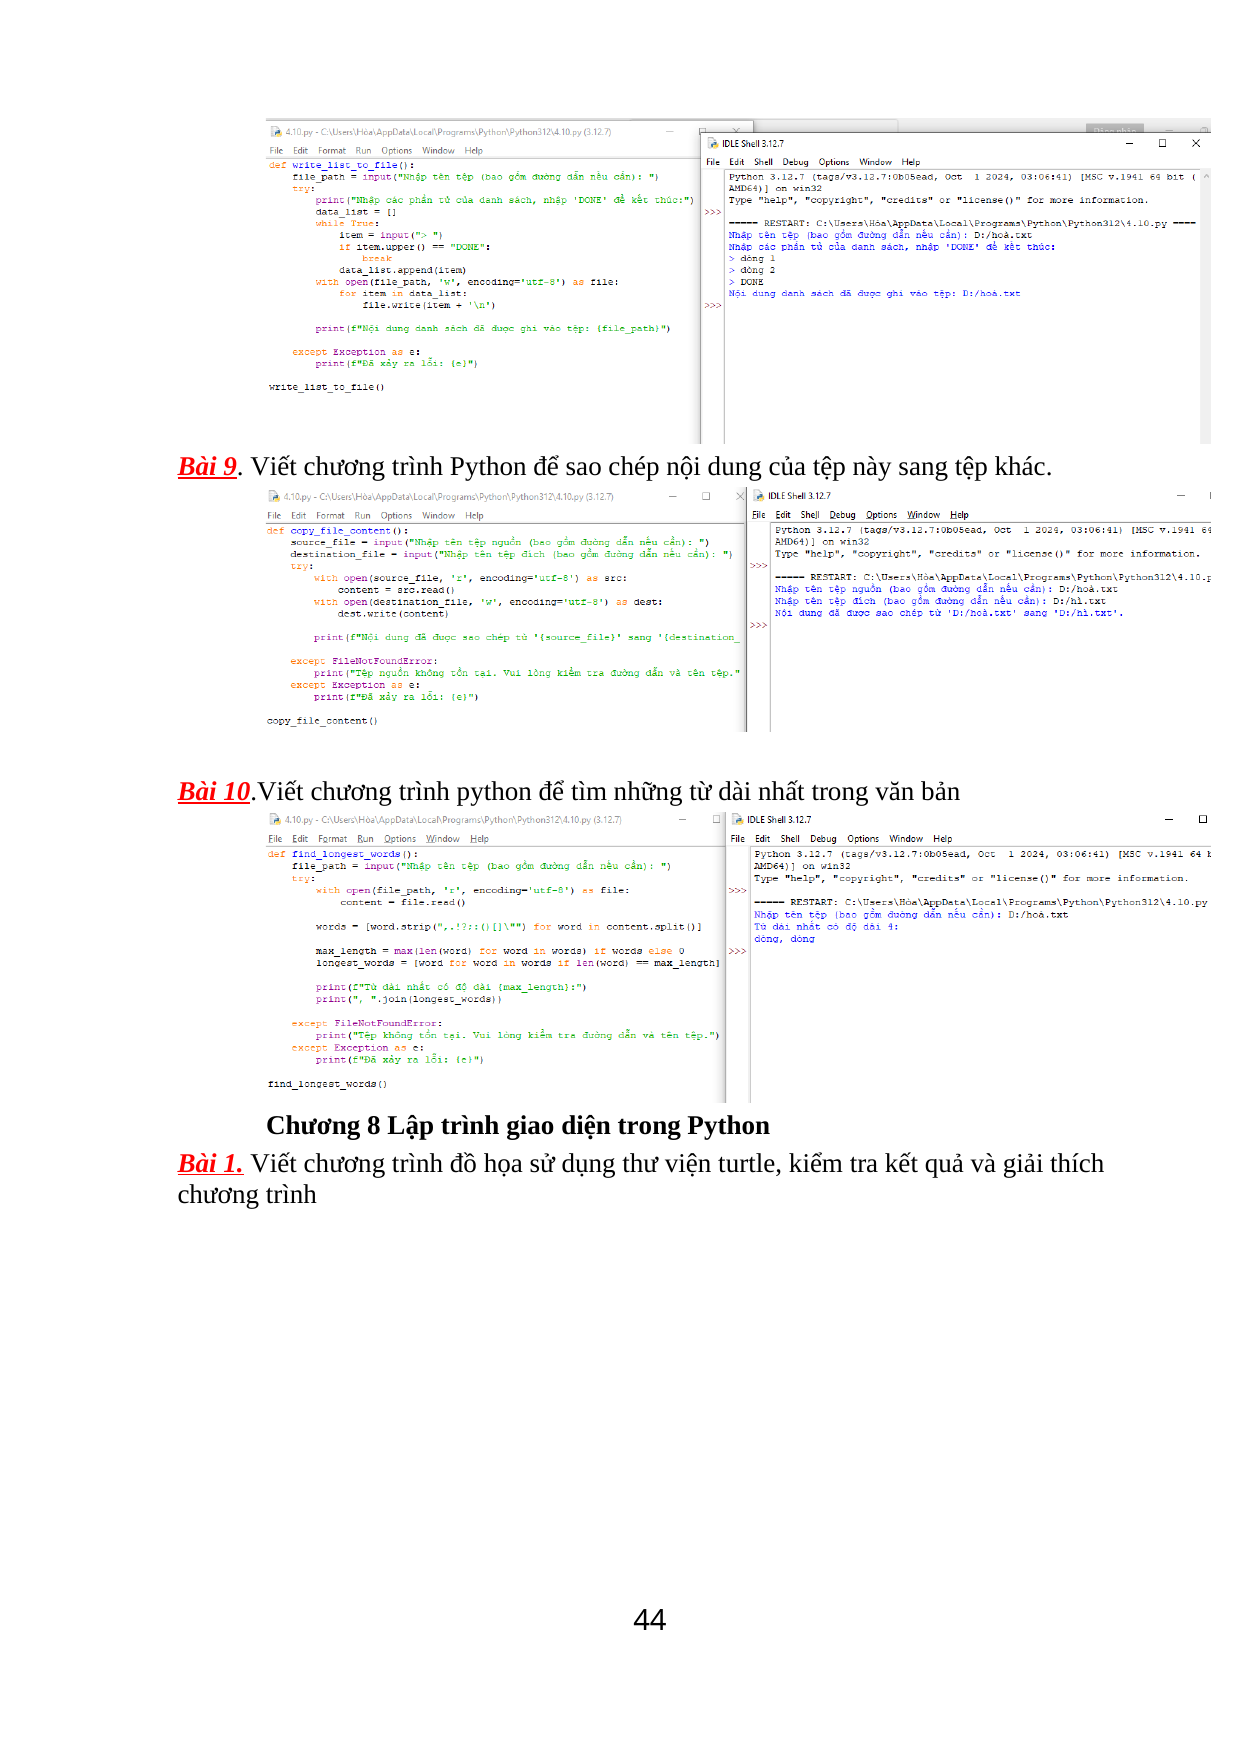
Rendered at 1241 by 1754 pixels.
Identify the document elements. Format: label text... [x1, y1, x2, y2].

picture [265, 812, 1211, 1103]
text Bài 10.Viết chương trình python để tìm những từ dài nhất trong văn bản [177, 775, 1122, 806]
picture [265, 118, 1211, 444]
picture [265, 487, 1211, 732]
text Chương 8 Lập trình giao diện trong Python [266, 1109, 1122, 1140]
text Bài 9. Viết chương trình Python để sao chép nội dung của tệp này sang tệp khác. [177, 450, 1122, 481]
text Bài 1. Viết chương trình đồ họa sử dụng thư viện turtle, kiểm tra kết quả và giải thích chương trình [177, 1147, 1122, 1209]
